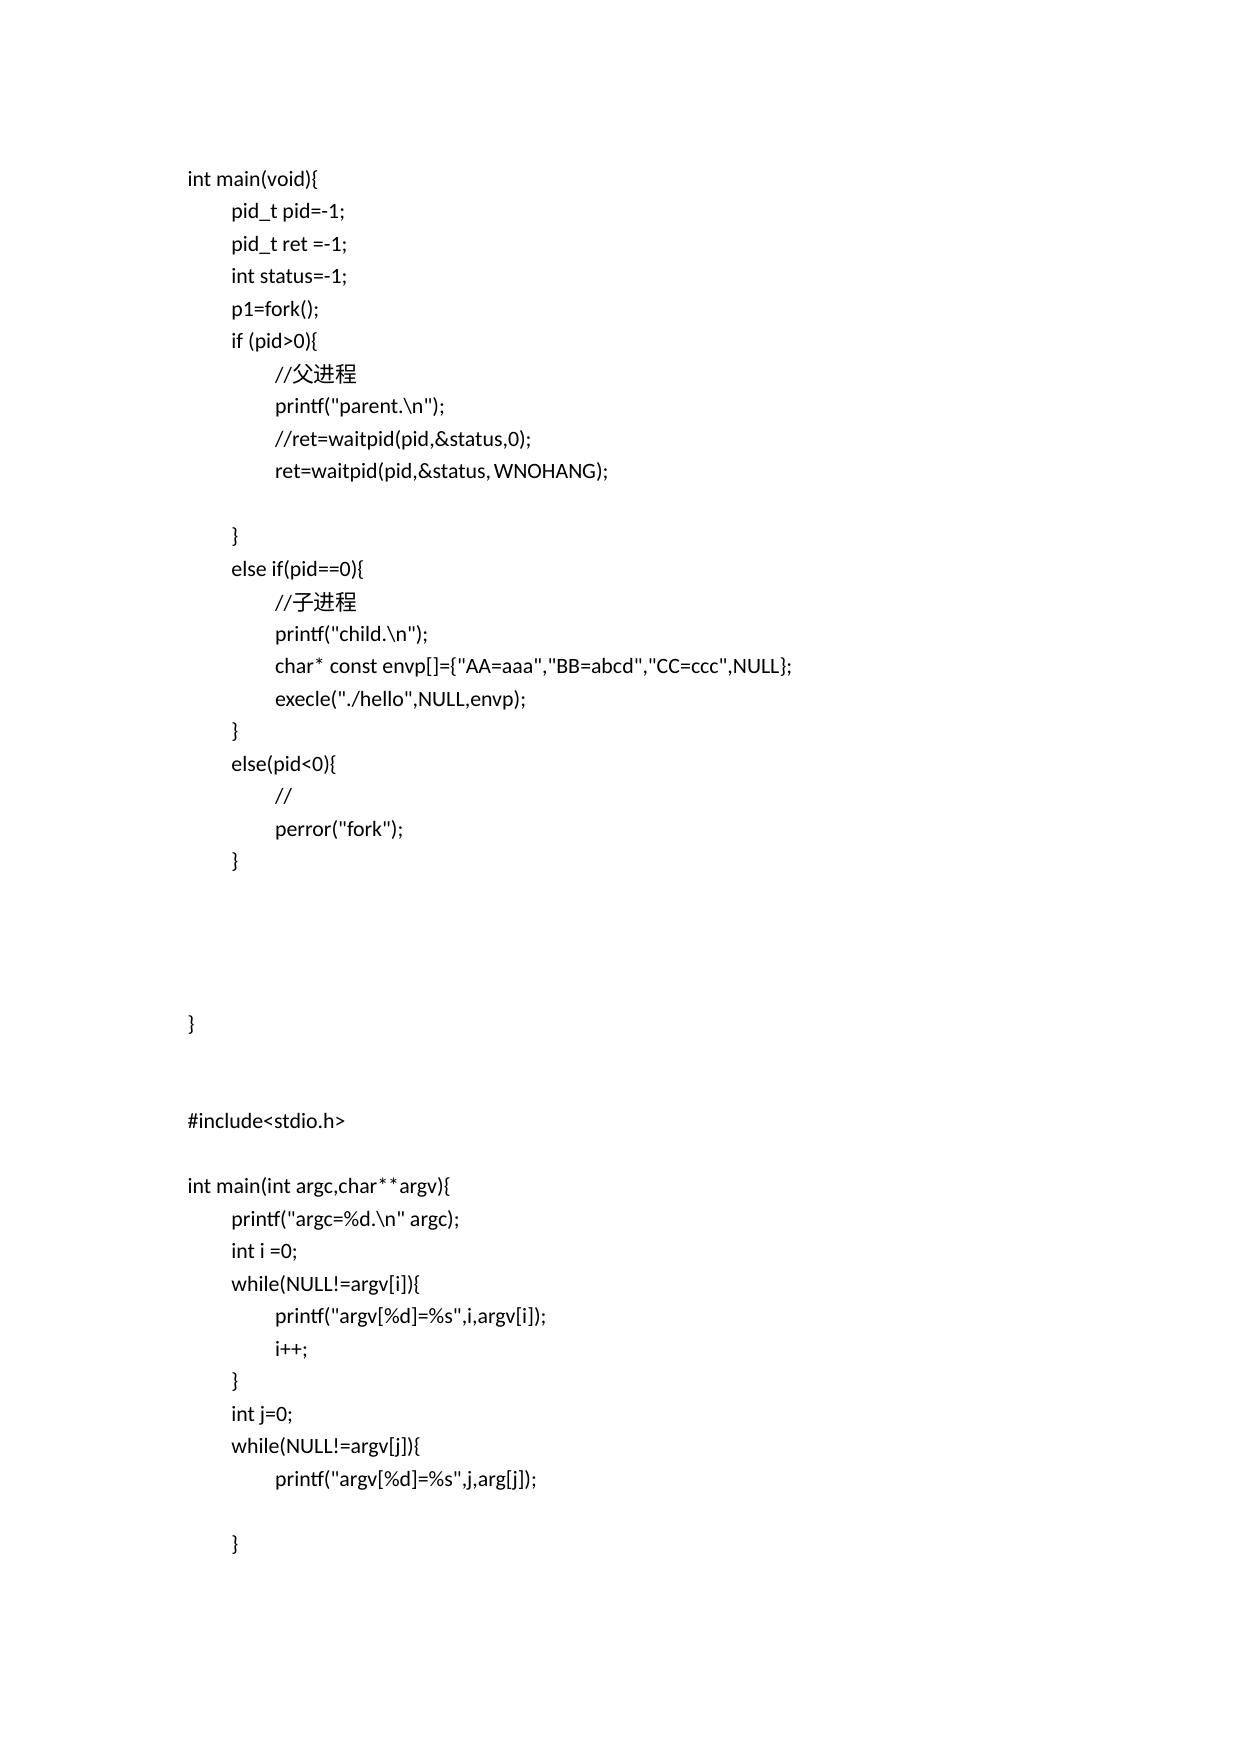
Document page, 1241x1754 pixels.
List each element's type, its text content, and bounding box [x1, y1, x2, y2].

list if (pid>0){ [187, 324, 1053, 357]
list } [187, 844, 1053, 877]
list ret=waitpid(pid,&status, WNOHANG); [231, 454, 1053, 487]
list int main(int argc,char**argv){ [187, 1169, 1053, 1202]
list int main(void){ [187, 162, 1053, 194]
list } [187, 519, 1053, 552]
list while(NULL!=argv[j]){ [187, 1429, 1053, 1462]
list pid_t pid=-1; [187, 194, 1053, 227]
list } [187, 1364, 1053, 1397]
list int j=0; [187, 1397, 1053, 1429]
list pid_t ret =-1; [187, 227, 1053, 259]
list p1=fork(); [187, 292, 1053, 324]
list // [231, 779, 1053, 812]
list printf("argv[%d]=%s",j,arg[j]); [231, 1462, 1053, 1494]
list } [187, 1527, 1053, 1559]
list int i =0; [187, 1234, 1053, 1267]
list printf("parent.\n"); [231, 389, 1053, 422]
list printf("argc=%d.\n" argc); [187, 1202, 1053, 1234]
list printf("argv[%d]=%s",i,argv[i]); [231, 1299, 1053, 1332]
list execle("./hello",NULL,envp); [231, 682, 1053, 714]
list } [187, 1007, 1053, 1039]
list printf("child.\n"); [231, 617, 1053, 649]
list perror("fork"); [231, 812, 1053, 844]
list while(NULL!=argv[i]){ [187, 1267, 1053, 1299]
list //ret=waitpid(pid,&status,0); [231, 422, 1053, 454]
list } [187, 714, 1053, 747]
list else(pid<0){ [187, 747, 1053, 779]
list //父进程 [231, 357, 1053, 389]
list //子进程 [231, 584, 1053, 617]
list else if(pid==0){ [187, 552, 1053, 584]
list int status=-1; [187, 259, 1053, 292]
list i++; [231, 1332, 1053, 1364]
list #include<stdio.h> [187, 1104, 1053, 1137]
list char* const envp[]={"AA=aaa","BB=abcd","CC=ccc",NULL}; [231, 649, 1053, 682]
